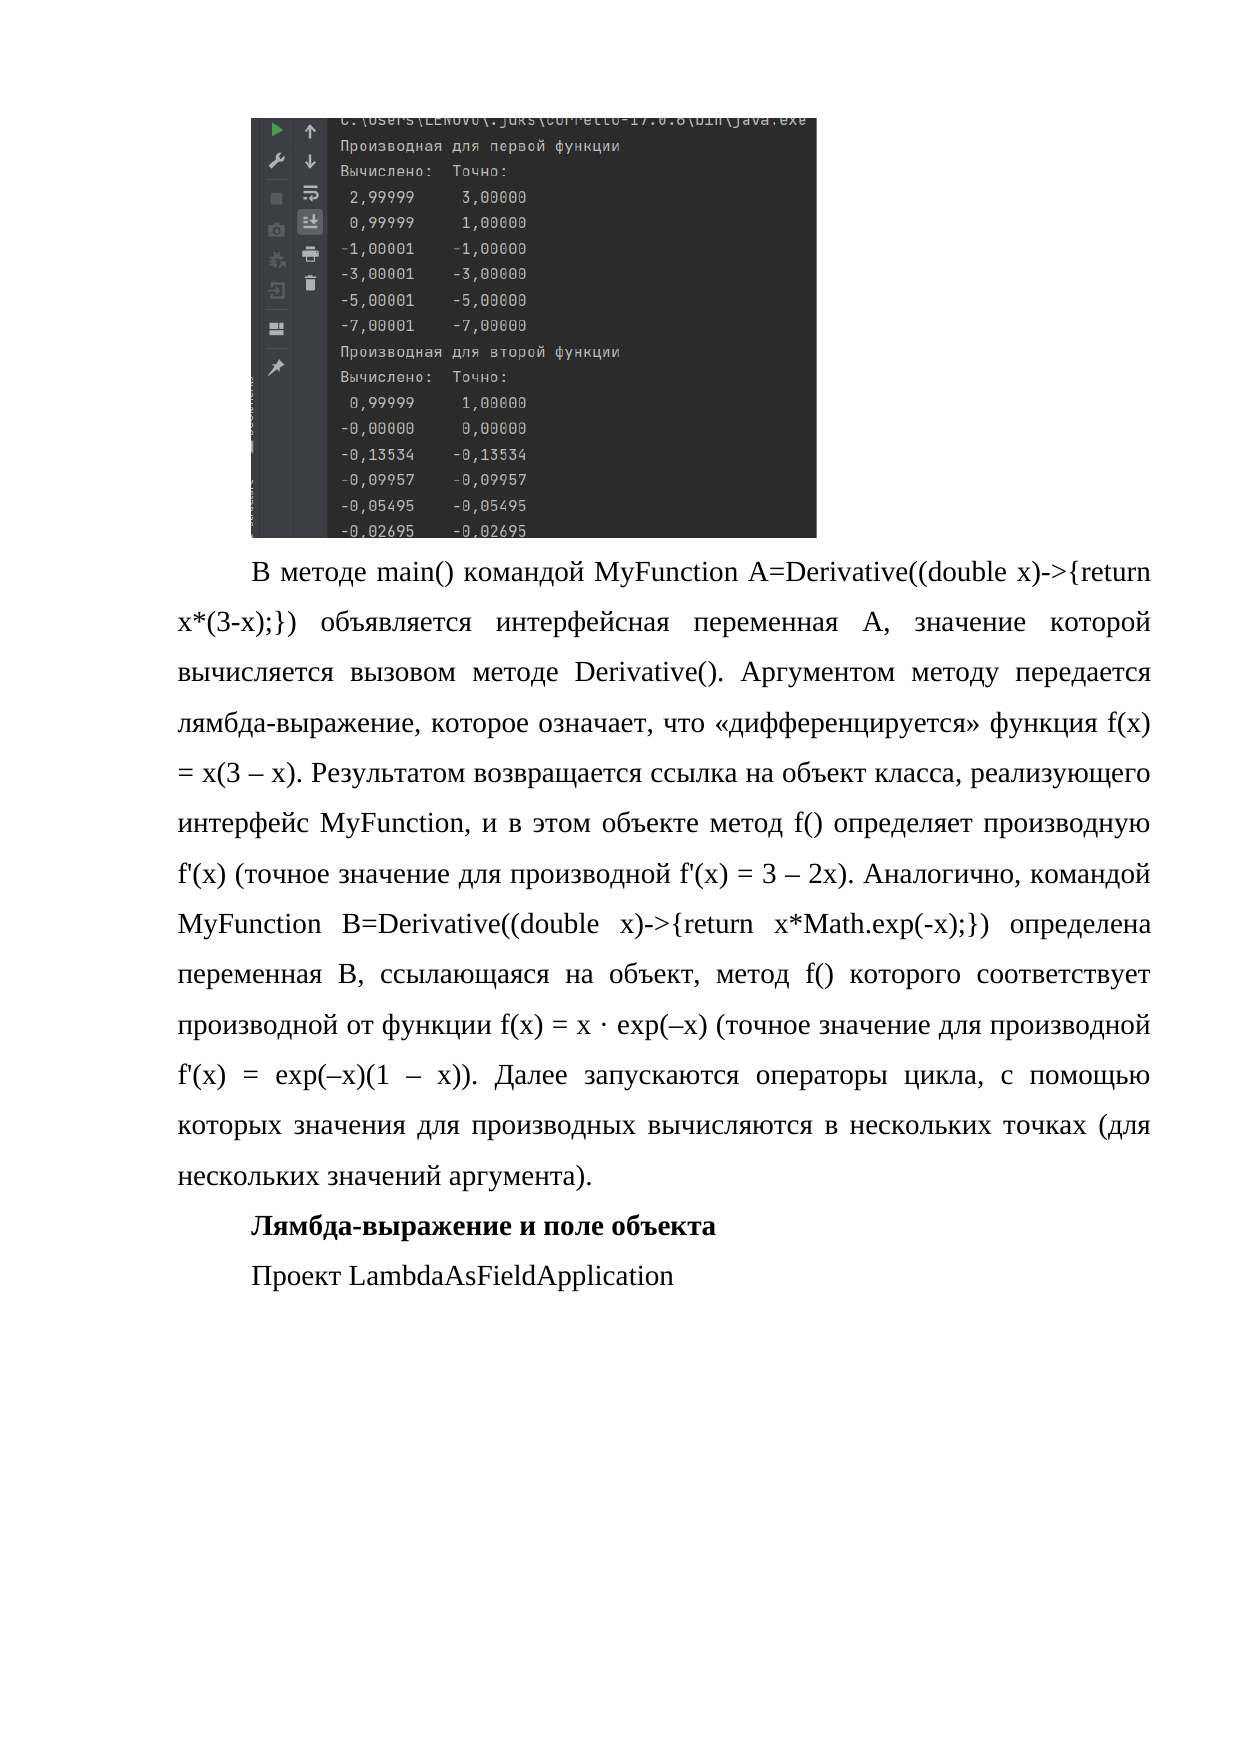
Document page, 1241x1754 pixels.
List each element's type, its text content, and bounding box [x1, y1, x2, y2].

picture [251, 118, 817, 538]
text Проект LambdaAsFieldApplication [177, 1258, 1152, 1292]
text В методе main() командой MyFunction A=Derivative((double x)->{return x*(3-x);}) объявляется интерфейсная переменная A, значение которой вычисляется вызовом методе Derivative(). Аргументом методу передается лямбда-выражение, которое означает, что «дифференцируется» функция f(x) = x(3 – x). Результатом возвращается ссылка на объект класса, реализующего интерфейс MyFunction, и в этом объекте метод f() определяет производную f'(x) (точное значение для производной f'(x) = 3 – 2x). Аналогично, командой MyFunction B=Derivative((double x)->{return x*Math.exp(-x);}) определена переменная B, ссылающаяся на объект, метод f() которого соответствует производной от функции f(x) = x · exp(–x) (точное значение для производной f'(x) = exp(–x)(1 – x)). Далее запускаются операторы цикла, с помощью которых значения для производных вычисляются в нескольких точках (для нескольких значений аргумента). [177, 554, 1152, 1191]
text Лямбда-выражение и поле объекта [177, 1208, 1152, 1242]
